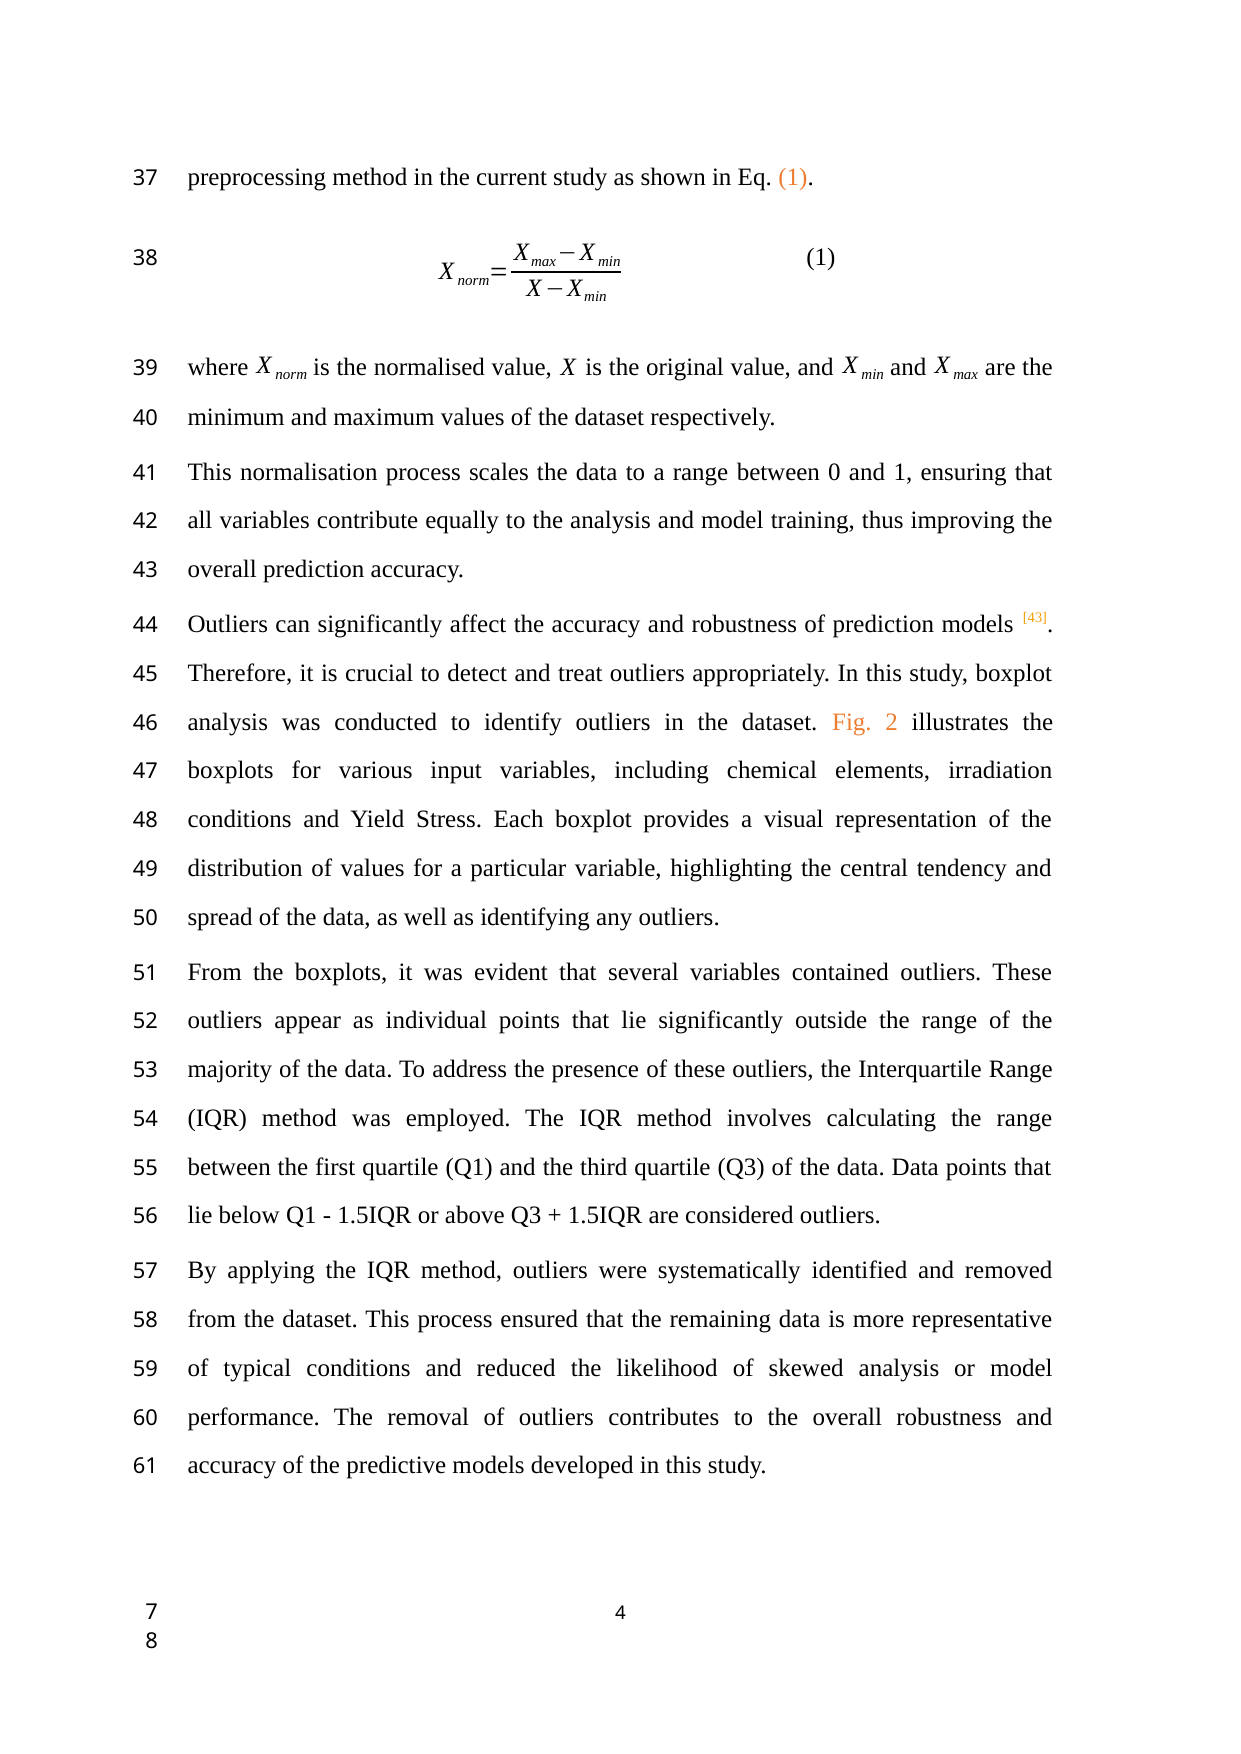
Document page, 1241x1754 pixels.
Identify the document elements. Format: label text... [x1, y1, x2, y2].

text where is the normalised value, is the original value, and and are the minimum and maximum values of the dataset respectively. [187, 351, 1053, 432]
text (1) [187, 223, 1053, 320]
text From the boxplots, it was evident that several variables contained outliers. These outliers appear as individual points that lie significantly outside the range of the majority of the data. To address the presence of these outliers, the Interquartile Range (IQR) method was employed. The IQR method involves calculating the range between the first quartile (Q1) and the third quartile (Q3) of the data. Data points that lie below Q1 - 1.5IQR or above Q3 + 1.5IQR are considered outliers. [187, 955, 1053, 1231]
text By applying the IQR method, outliers were systematically identified and removed from the dataset. This process ensured that the remaining data is more representative of typical conditions and reduced the likelihood of skewed analysis or model performance. The removal of outliers contributes to the overall robustness and accuracy of the predictive models developed in this study. [187, 1253, 1053, 1481]
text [187, 160, 1053, 192]
text This normalisation process scales the data to a range between 0 and 1, ensuring that all variables contribute equally to the analysis and model training, thus improving the overall prediction accuracy. [187, 455, 1053, 585]
text Outliers can significantly affect the accuracy and robustness of prediction models [43]. Therefore, it is crucial to detect and treat outliers appropriately. In this study, boxplot analysis was conducted to identify outliers in the dataset. Fig. 2 illustrates the boxplots for various input variables, including chemical elements, irradiation conditions and Yield Stress. Each boxplot provides a visual representation of the distribution of values for a particular variable, highlighting the central tendency and spread of the data, as well as identifying any outliers. [187, 607, 1053, 932]
